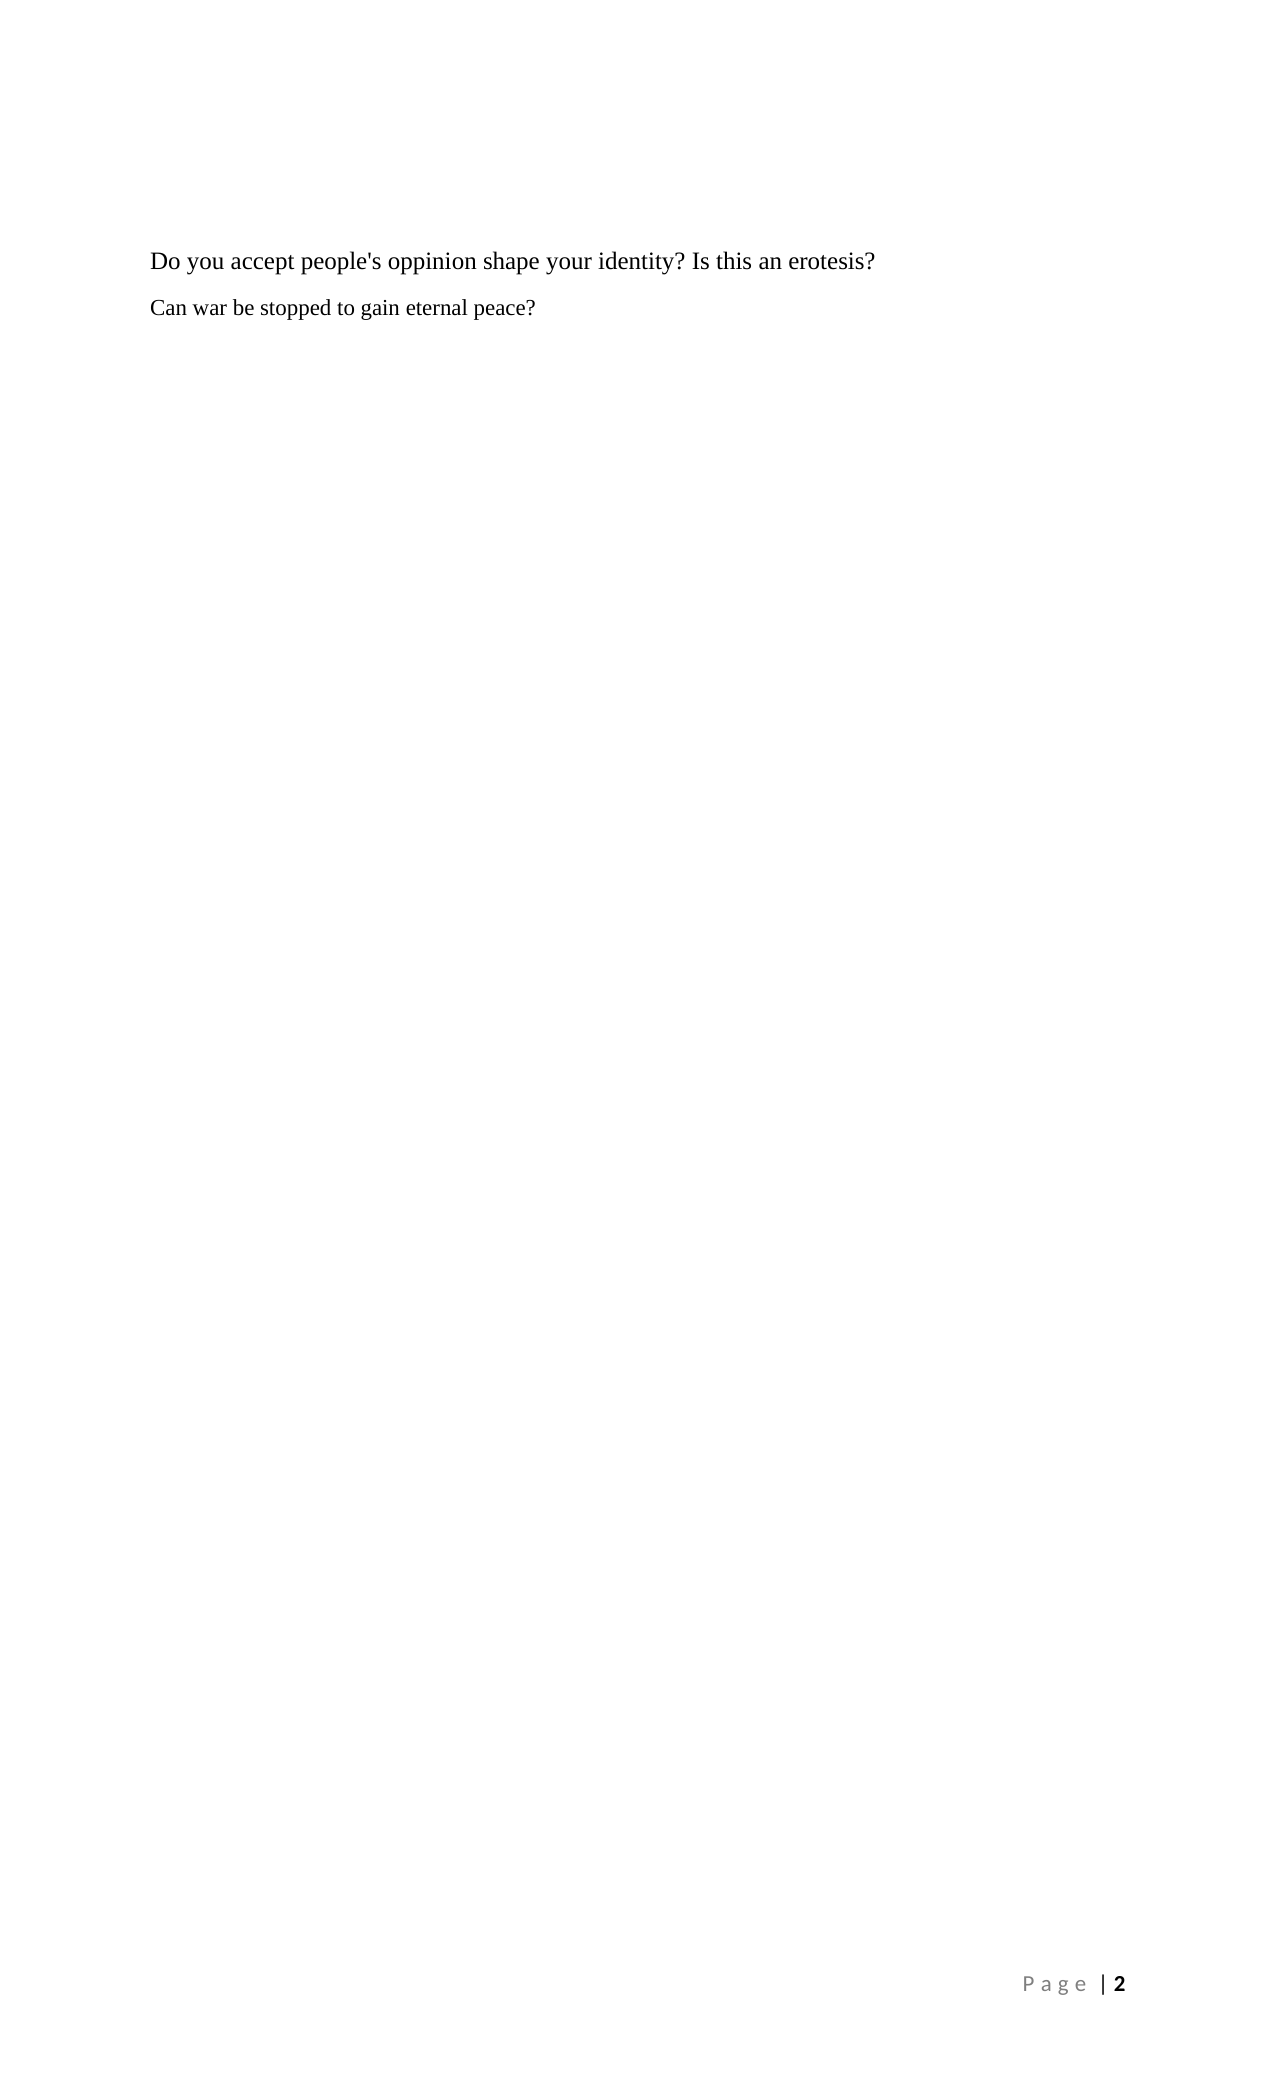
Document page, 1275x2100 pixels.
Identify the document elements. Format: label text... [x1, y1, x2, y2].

text Can war be stopped to gain eternal peace? [150, 294, 1125, 321]
text Do you accept people's oppinion shape your identity? Is this an erotesis? [150, 246, 1125, 275]
